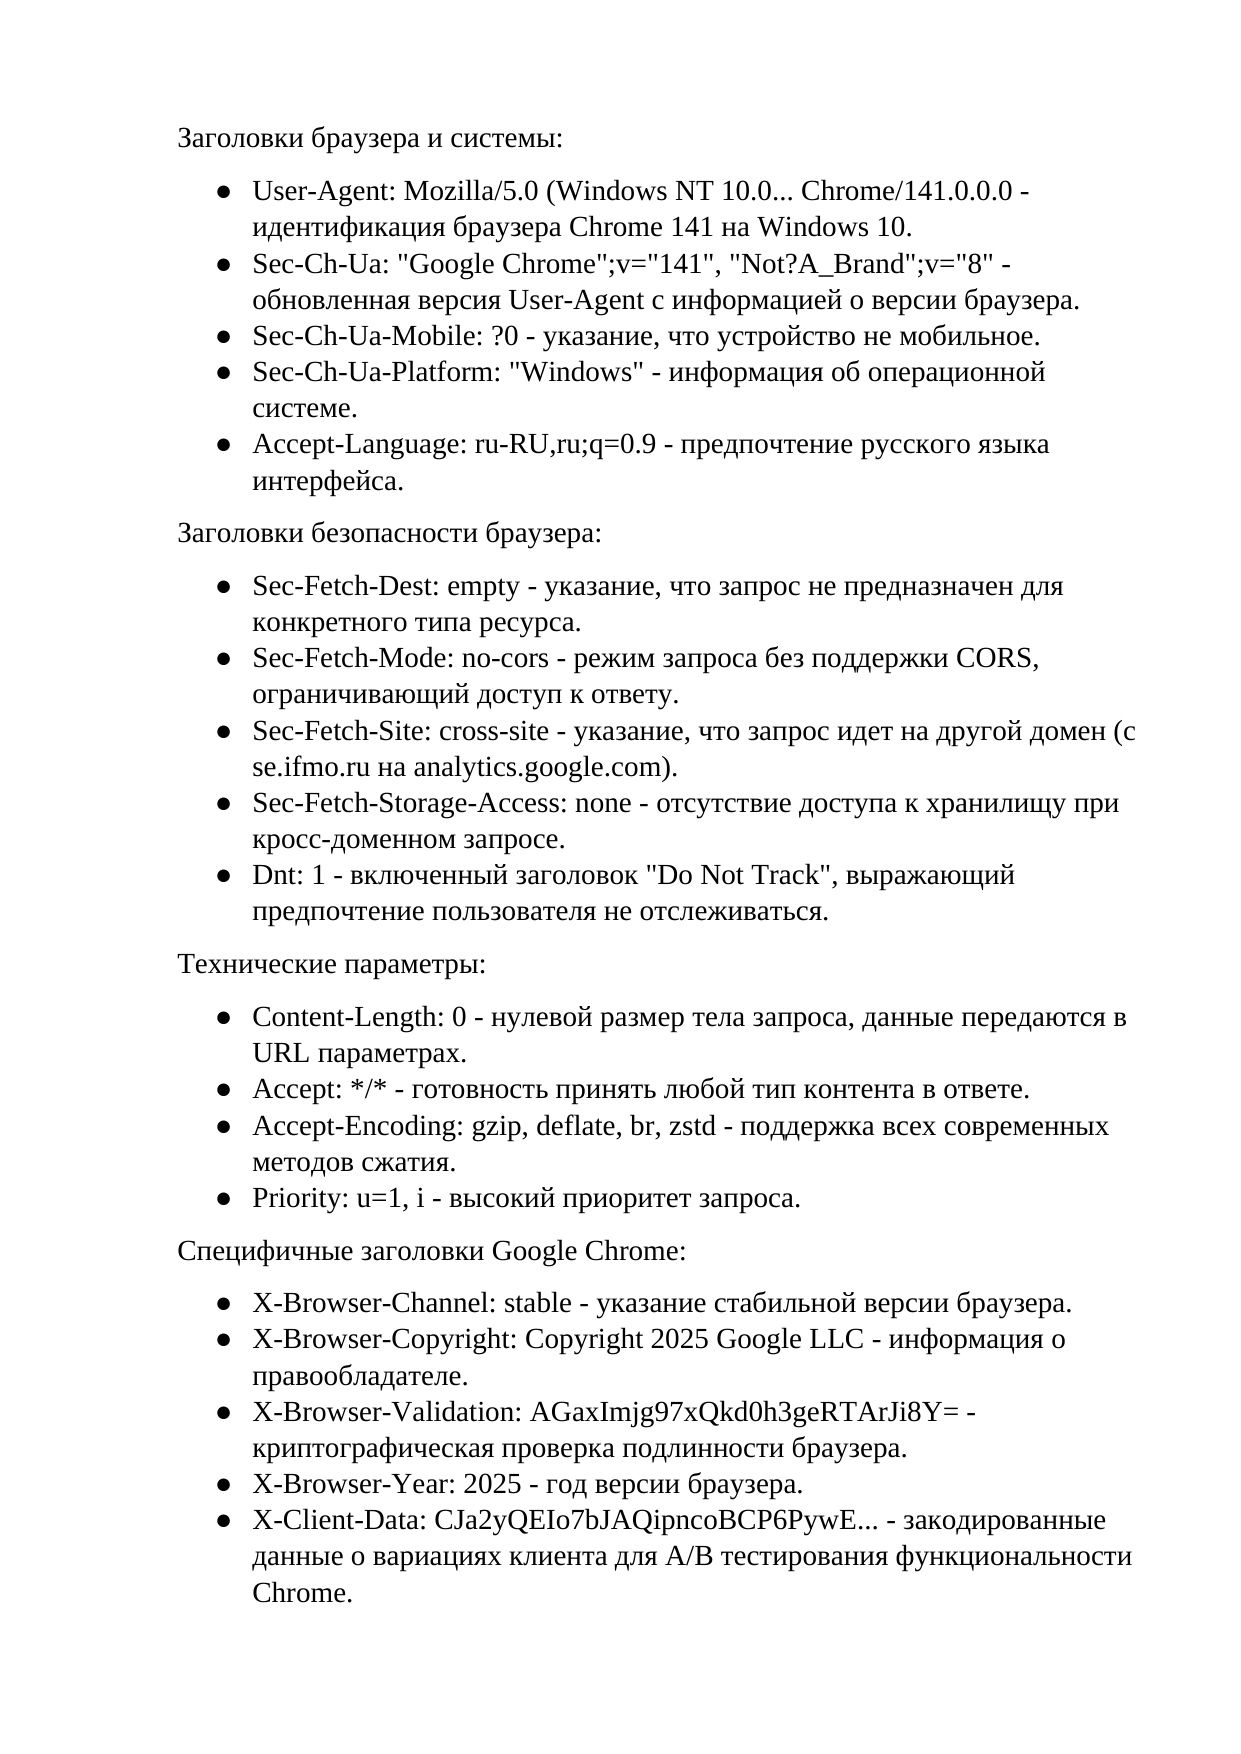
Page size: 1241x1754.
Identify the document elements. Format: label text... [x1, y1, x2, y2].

list Sec-Fetch-Storage-Access: none - отсутствие доступа к хранилищу при кросс-доменном запросе. [214, 785, 1152, 855]
list Dnt: 1 - включенный заголовок "Do Not Track", выражающий предпочтение пользователя не отслеживаться. [214, 857, 1152, 927]
list Sec-Ch-Ua-Mobile: ?0 - указание, что устройство не мобильное. [214, 318, 1152, 352]
list Sec-Fetch-Mode: no-cors - режим запроса без поддержки CORS, ограничивающий доступ к ответу. [214, 641, 1152, 710]
list Accept: */* - готовность принять любой тип контента в ответе. [214, 1071, 1152, 1105]
list Sec-Ch-Ua-Platform: "Windows" - информация об операционной системе. [214, 354, 1152, 424]
list Sec-Fetch-Site: cross-site - указание, что запрос идет на другой домен (с se.ifmo.ru на analytics.google.com). [214, 713, 1152, 782]
list Sec-Fetch-Dest: empty - указание, что запрос не предназначен для конкретного типа ресурса. [214, 568, 1152, 638]
list X-Browser-Copyright: Copyright 2025 Google LLC - информация о правообладателе. [214, 1322, 1152, 1391]
list Sec-Ch-Ua: "Google Chrome";v="141", "Not?A_Brand";v="8" - обновленная версия User-Agent с информацией о версии браузера. [214, 246, 1152, 315]
text Заголовки безопасности браузера: [177, 515, 1152, 549]
text Специфичные заголовки Google Chrome: [177, 1233, 1152, 1266]
text Технические параметры: [177, 946, 1152, 980]
list Content-Length: 0 - нулевой размер тела запроса, данные передаются в URL параметрах. [214, 999, 1152, 1069]
list Accept-Language: ru-RU,ru;q=0.9 - предпочтение русского языка интерфейса. [214, 426, 1152, 496]
list User-Agent: Mozilla/5.0 (Windows NT 10.0... Chrome/141.0.0.0 - идентификация браузера Chrome 141 на Windows 10. [214, 173, 1152, 243]
list Accept-Encoding: gzip, deflate, br, zstd - поддержка всех современных методов сжатия. [214, 1108, 1152, 1177]
list Priority: u=1, i - высокий приоритет запроса. [214, 1180, 1152, 1213]
list X-Browser-Year: 2025 - год версии браузера. [214, 1466, 1152, 1500]
list X-Browser-Validation: AGaxImjg97xQkd0h3geRTArJi8Y= - криптографическая проверка подлинности браузера. [214, 1394, 1152, 1464]
text Заголовки браузера и системы: [177, 121, 1152, 154]
list X-Browser-Channel: stable - указание стабильной версии браузера. [214, 1286, 1152, 1319]
list X-Client-Data: CJa2yQEIo7bJAQipncoBCP6PywE... - закодированные данные о вариациях клиента для A/B тестирования функциональности Chrome. [214, 1502, 1152, 1608]
